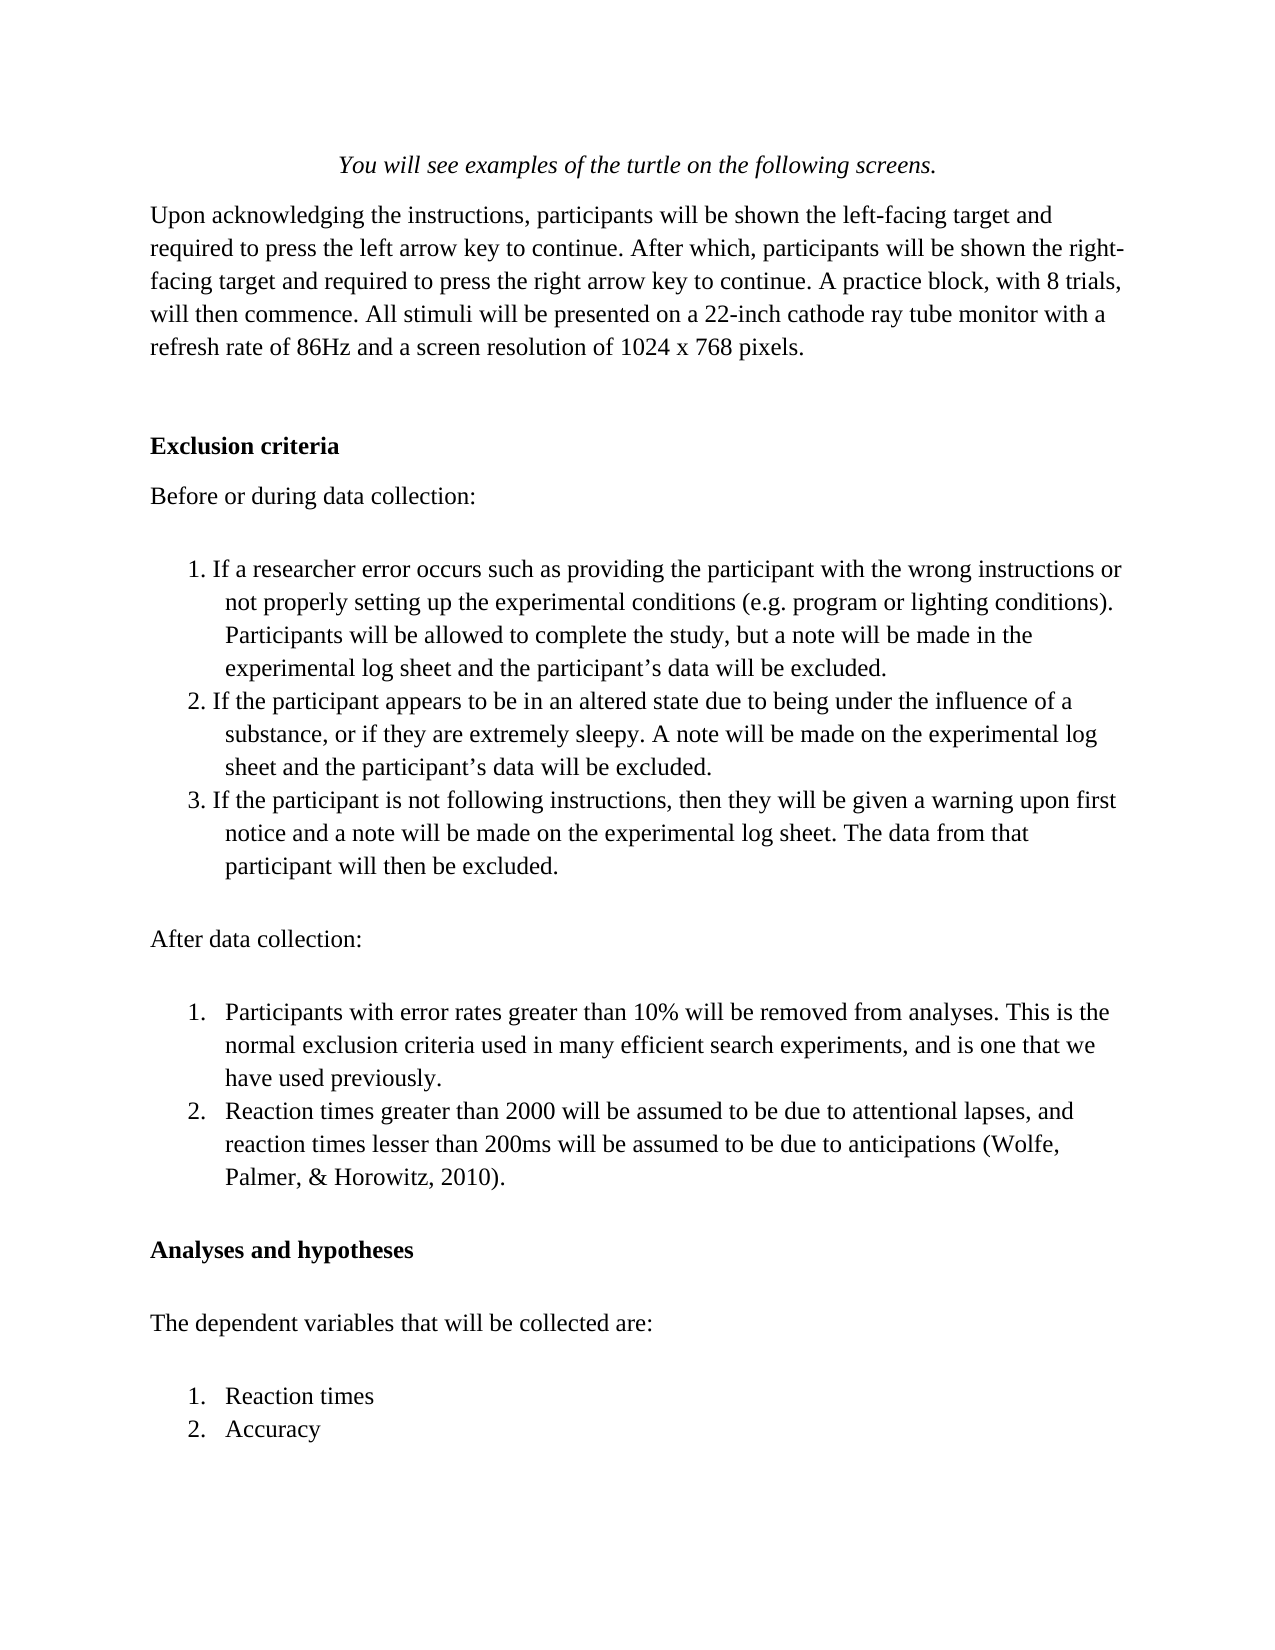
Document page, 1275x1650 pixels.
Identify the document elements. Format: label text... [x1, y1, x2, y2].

text Exclusion criteria [150, 431, 1125, 460]
list Participants with error rates greater than 10% will be removed from analyses. This is the normal exclusion criteria used in many efficient search experiments, and is one that we have used previously. [187, 997, 1125, 1092]
list Reaction times greater than 2000 will be assumed to be due to attentional lapses, and reaction times lesser than 200ms will be assumed to be due to anticipations (Wolfe, Palmer, & Horowitz, 2010). [187, 1096, 1125, 1191]
text Before or during data collection: [150, 481, 1125, 509]
list If the participant is not following instructions, then they will be given a warning upon first notice and a note will be made on the experimental log sheet. The data from that participant will then be excluded. [187, 785, 1125, 880]
text After data collection: [150, 924, 1125, 953]
list If the participant appears to be in an altered state due to being under the influence of a substance, or if they are extremely sleepy. A note will be made on the experimental log sheet and the participant’s data will be excluded. [187, 686, 1125, 781]
list If a researcher error occurs such as providing the participant with the wrong instructions or not properly setting up the experimental conditions (e.g. program or lighting conditions). Participants will be allowed to complete the study, but a note will be made in the experimental log sheet and the participant’s data will be excluded. [187, 554, 1125, 682]
text You will see examples of the turtle on the following screens. [150, 150, 1125, 179]
text Upon acknowledging the instructions, participants will be shown the left-facing target and required to press the left arrow key to continue. After which, participants will be shown the right-facing target and required to press the right arrow key to continue. A practice block, with 8 trials, will then commence. All stimuli will be presented on a 22-inch cathode ray tube monitor with a refresh rate of 86Hz and a screen resolution of 1024 x 768 pixels. [150, 200, 1125, 361]
text Analyses and hypotheses [150, 1235, 1125, 1264]
list Reaction times [187, 1381, 1125, 1410]
text The dependent variables that will be collected are: [150, 1308, 1125, 1337]
list Accuracy [187, 1414, 1125, 1443]
